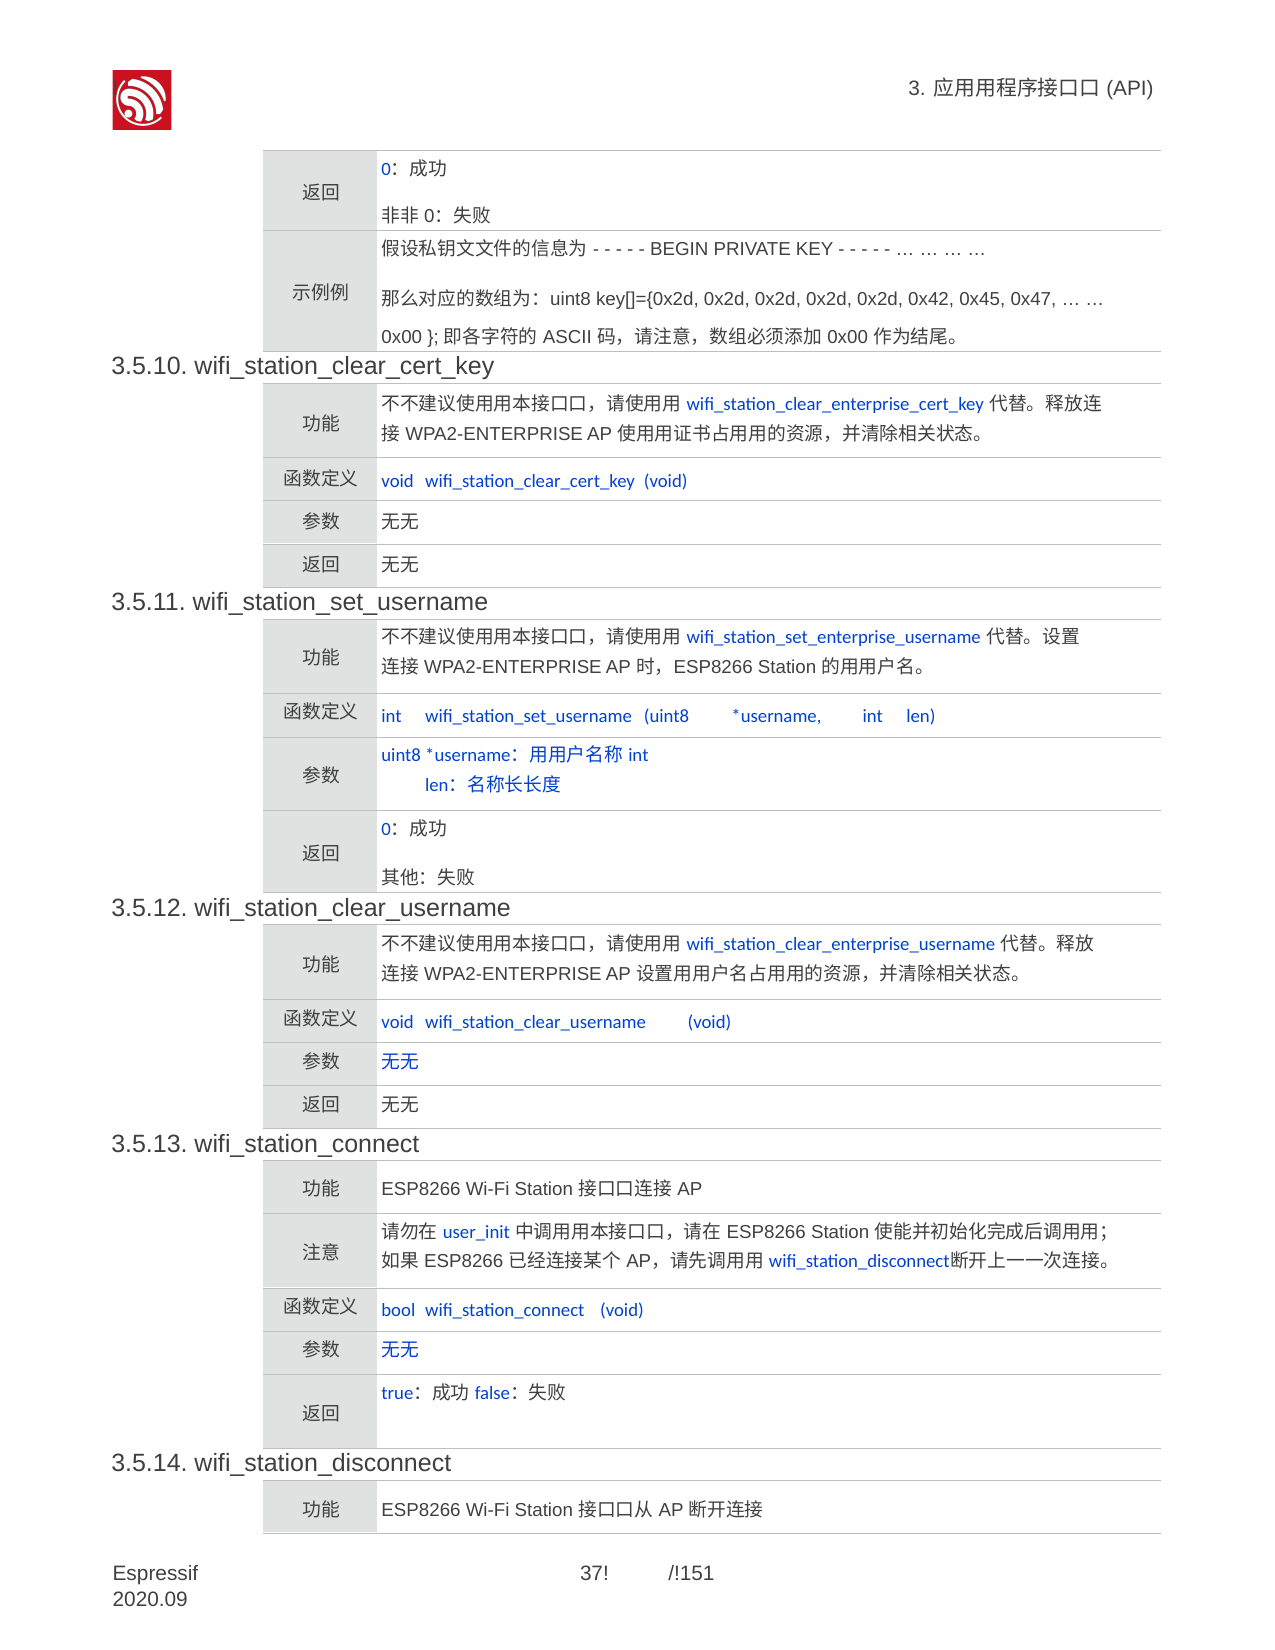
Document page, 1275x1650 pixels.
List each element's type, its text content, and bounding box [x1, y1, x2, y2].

table_cell ⽆无 [378, 501, 1161, 543]
table_header 不不建议使⽤用本接⼝口，请使⽤用 wifi_station_clear_enterprise_username 代替。释放连接 WPA2-ENTERPRISE AP 设置⽤用户名占⽤用的资源，并清除相关状态。 [378, 925, 1161, 999]
text 3.5.11. wifi_station_set_username [111, 587, 1159, 616]
table_cell void wifi_station_clear_username (void) [378, 1000, 1161, 1042]
table_header 功能 [263, 1481, 377, 1532]
table_cell 返回 [263, 1086, 377, 1128]
table_cell 函数定义 [263, 694, 377, 736]
table_cell 假设私钥⽂文件的信息为 - - - - - BEGIN PRIVATE KEY - - - - - … … … … 那么对应的数组为：uint8 key[]={0x2d, 0x2d, 0x2d, 0x2d, 0x2d, 0x42, 0x45, 0x47, … … 0x00 }; 即各字符的 ASCII 码，请注意，数组必须添加 0x00 作为结尾。 [378, 231, 1161, 351]
table_header 功能 [263, 925, 377, 999]
table_header ESP8266 Wi-Fi Station 接⼝口连接 AP [378, 1161, 1161, 1213]
table_cell 函数定义 [263, 1289, 377, 1331]
table_header ESP8266 Wi-Fi Station 接⼝口从 AP 断开连接 [378, 1481, 1161, 1532]
table_cell true：成功 false：失败 [378, 1375, 1161, 1448]
table_cell void wifi_station_clear_cert_key (void) [378, 458, 1161, 500]
table_cell 请勿在 user_init 中调⽤用本接⼝口，请在 ESP8266 Station 使能并初始化完成后调⽤用；如果 ESP8266 已经连接某个 AP，请先调⽤用 wifi_station_disconnect 断开上⼀一次连接。 [378, 1214, 1161, 1287]
table_header 功能 [263, 384, 377, 457]
table_cell ⽆无 [378, 545, 1161, 587]
table_cell 注意 [263, 1214, 377, 1287]
text 3.5.13. wifi_station_connect [111, 1129, 1159, 1158]
text 3.5.10. wifi_station_clear_cert_key [111, 351, 1159, 380]
picture [112, 70, 172, 130]
table_cell 示例例 [263, 231, 377, 351]
table_cell 0：成功 其他：失败 [378, 811, 1161, 892]
table_header 不不建议使⽤用本接⼝口，请使⽤用 wifi_station_set_enterprise_username 代替。设置连接 WPA2-ENTERPRISE AP 时，ESP8266 Station 的⽤用户名。 [378, 620, 1161, 693]
table_cell 参数 [263, 1332, 377, 1374]
table_header 不不建议使⽤用本接⼝口，请使⽤用 wifi_station_clear_enterprise_cert_key 代替。释放连接 WPA2-ENTERPRISE AP 使⽤用证书占⽤用的资源，并清除相关状态。 [378, 384, 1161, 457]
table_cell 0：成功 ⾮非 0：失败 [378, 151, 1161, 230]
table_cell int wifi_station_set_username (uint8 *username, int len) [378, 694, 1161, 736]
table_cell 返回 [263, 151, 377, 230]
table_cell uint8 *username：⽤用户名称 int len：名称⻓长度 [378, 738, 1161, 810]
text 3.5.14. wifi_station_disconnect [111, 1448, 1159, 1477]
table_cell 函数定义 [263, 458, 377, 500]
table_cell ⽆无 [378, 1332, 1161, 1374]
table_cell 返回 [263, 811, 377, 892]
table_cell 函数定义 [263, 1000, 377, 1042]
table_cell 参数 [263, 501, 377, 543]
text 3.5.12. wifi_station_clear_username [111, 893, 1159, 921]
table_header 功能 [263, 1161, 377, 1213]
table_cell ⽆无 [378, 1043, 1161, 1085]
table_cell bool wifi_station_connect (void) [378, 1289, 1161, 1331]
table_cell 参数 [263, 738, 377, 810]
table_cell ⽆无 [378, 1086, 1161, 1128]
table_cell 返回 [263, 545, 377, 587]
table_cell 返回 [263, 1375, 377, 1448]
table_cell 参数 [263, 1043, 377, 1085]
table_header 功能 [263, 620, 377, 693]
